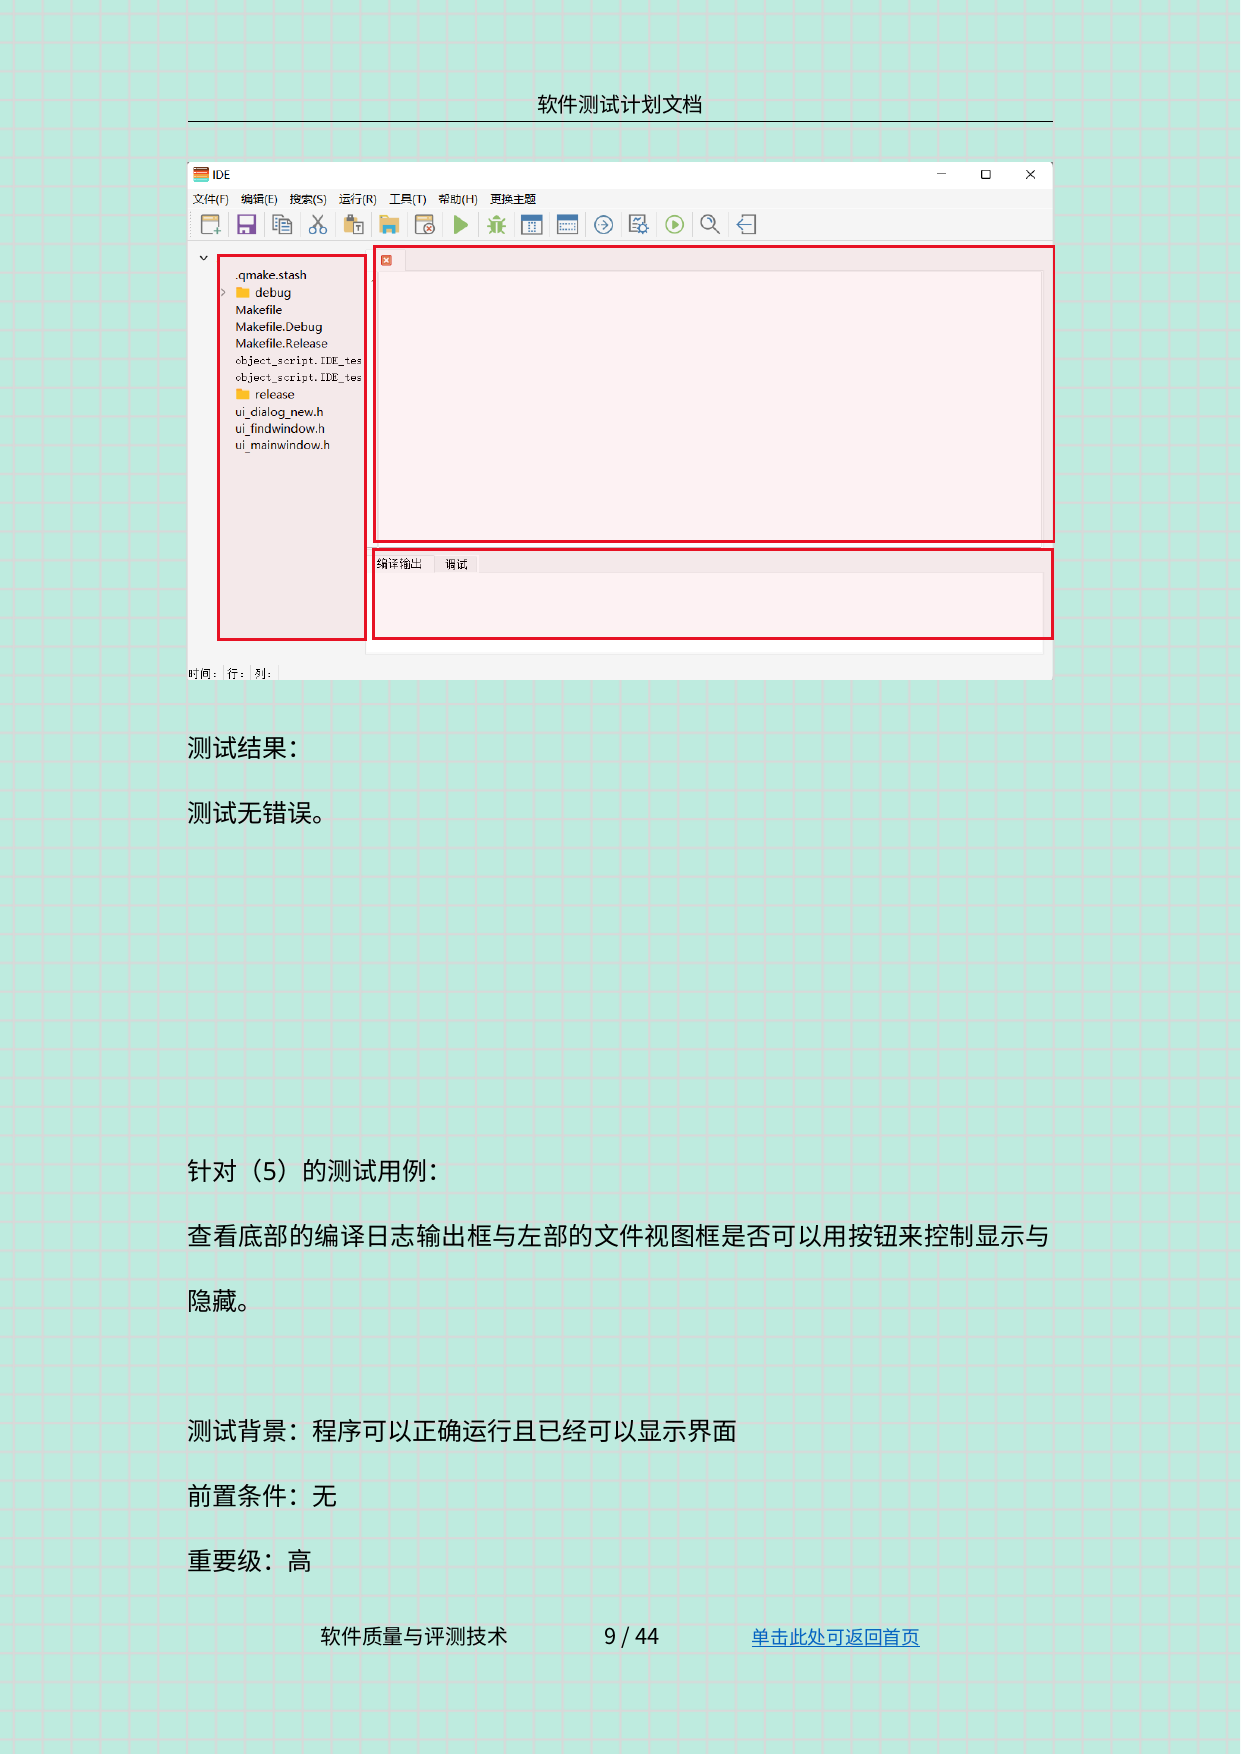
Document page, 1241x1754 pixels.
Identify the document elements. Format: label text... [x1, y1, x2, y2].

picture [0, 0, 1241, 1754]
text 测试无错误。 [187, 779, 1053, 844]
text 针对（5）的测试用例： [187, 1137, 1053, 1202]
text 前置条件：无 [187, 1462, 1053, 1527]
text 测试背景：程序可以正确运行且已经可以显示界面 [187, 1397, 1053, 1462]
text 查看底部的编译日志输出框与左部的文件视图框是否可以用按钮来控制显示与隐藏。 [187, 1202, 1053, 1332]
text 重要级：高 [187, 1527, 1053, 1592]
text 测试结果： [187, 714, 1053, 779]
